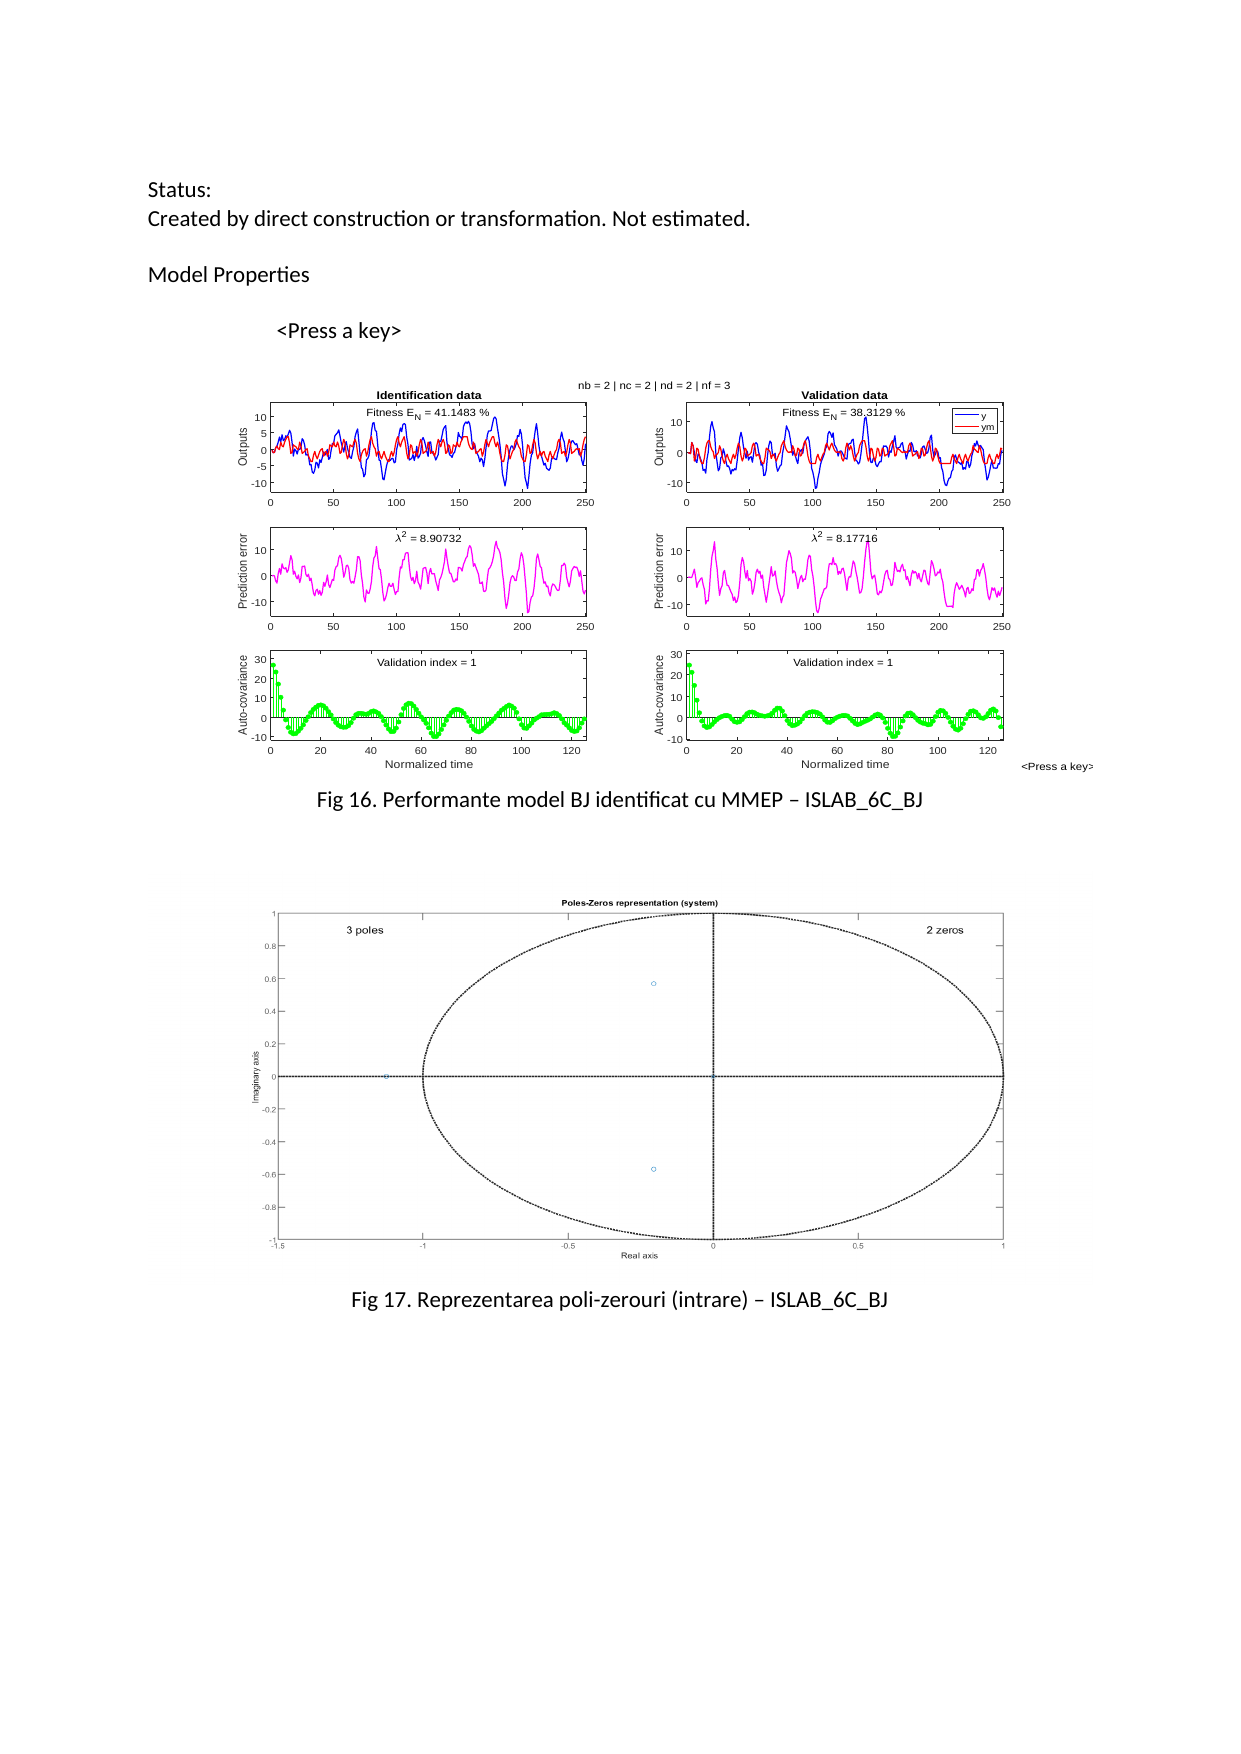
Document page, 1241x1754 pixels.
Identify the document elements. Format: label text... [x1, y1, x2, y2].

text Fig 16. Performante model BJ identificat cu MMEP – ISLAB_6C_BJ [148, 785, 1093, 813]
picture [147, 871, 1093, 1285]
text Model Properties [148, 260, 1093, 288]
text Status: [148, 176, 1093, 204]
text <Press a key> [148, 316, 1093, 344]
text Created by direct construction or transformation. Not estimated. [148, 204, 1093, 232]
text Fig 17. Reprezentarea poli-zerouri (intrare) – ISLAB_6C_BJ [148, 1285, 1093, 1313]
